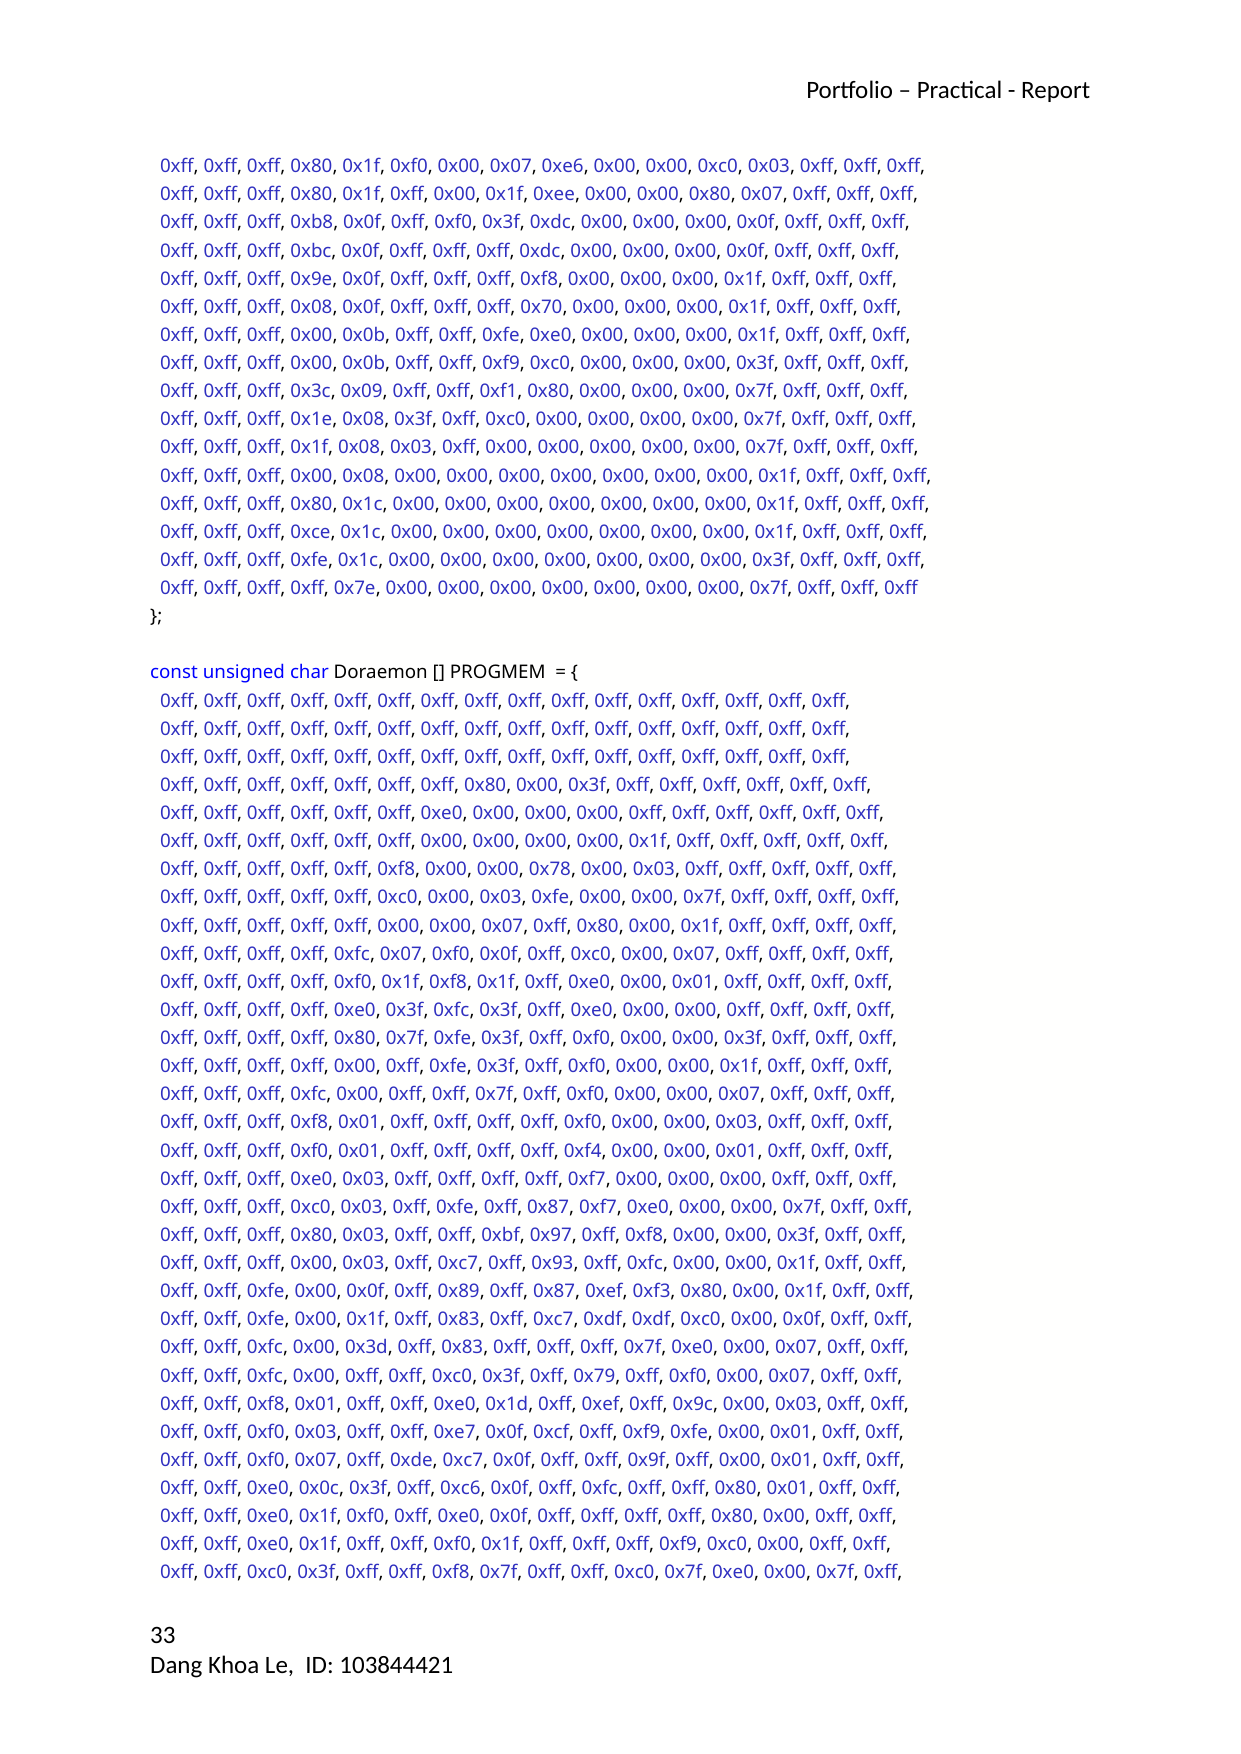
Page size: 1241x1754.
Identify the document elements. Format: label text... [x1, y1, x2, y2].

text 0xff, 0xff, 0xff, 0xf0, 0x01, 0xff, 0xff, 0xff, 0xff, 0xf4, 0x00, 0x00, 0x01, 0xff, 0xff, 0xff, [150, 1134, 1090, 1162]
text 0xff, 0xff, 0xff, 0xc0, 0x03, 0xff, 0xfe, 0xff, 0x87, 0xf7, 0xe0, 0x00, 0x00, 0x7f, 0xff, 0xff, [150, 1191, 1090, 1219]
text 0xff, 0xff, 0xff, 0xce, 0x1c, 0x00, 0x00, 0x00, 0x00, 0x00, 0x00, 0x00, 0x1f, 0xff, 0xff, 0xff, [150, 516, 1090, 544]
text 0xff, 0xff, 0xfc, 0x00, 0x3d, 0xff, 0x83, 0xff, 0xff, 0xff, 0x7f, 0xe0, 0x00, 0x07, 0xff, 0xff, [150, 1331, 1090, 1359]
text 0xff, 0xff, 0xff, 0xff, 0xff, 0xff, 0x00, 0x00, 0x00, 0x00, 0x1f, 0xff, 0xff, 0xff, 0xff, 0xff, [150, 825, 1090, 853]
text 0xff, 0xff, 0xfe, 0x00, 0x0f, 0xff, 0x89, 0xff, 0x87, 0xef, 0xf3, 0x80, 0x00, 0x1f, 0xff, 0xff, [150, 1275, 1090, 1303]
text 0xff, 0xff, 0xff, 0xff, 0xff, 0xff, 0xff, 0xff, 0xff, 0xff, 0xff, 0xff, 0xff, 0xff, 0xff, 0xff, [150, 712, 1090, 741]
text 0xff, 0xff, 0xff, 0xff, 0xff, 0xff, 0xff, 0xff, 0xff, 0xff, 0xff, 0xff, 0xff, 0xff, 0xff, 0xff, [150, 741, 1090, 769]
text 0xff, 0xff, 0xff, 0x00, 0x03, 0xff, 0xc7, 0xff, 0x93, 0xff, 0xfc, 0x00, 0x00, 0x1f, 0xff, 0xff, [150, 1247, 1090, 1275]
text 0xff, 0xff, 0xff, 0x1e, 0x08, 0x3f, 0xff, 0xc0, 0x00, 0x00, 0x00, 0x00, 0x7f, 0xff, 0xff, 0xff, [150, 403, 1090, 431]
text 0xff, 0xff, 0xf0, 0x07, 0xff, 0xde, 0xc7, 0x0f, 0xff, 0xff, 0x9f, 0xff, 0x00, 0x01, 0xff, 0xff, [150, 1444, 1090, 1472]
text 0xff, 0xff, 0xff, 0xff, 0xff, 0xff, 0xe0, 0x00, 0x00, 0x00, 0xff, 0xff, 0xff, 0xff, 0xff, 0xff, [150, 797, 1090, 825]
text 0xff, 0xff, 0xff, 0x80, 0x1c, 0x00, 0x00, 0x00, 0x00, 0x00, 0x00, 0x00, 0x1f, 0xff, 0xff, 0xff, [150, 487, 1090, 516]
text 0xff, 0xff, 0xff, 0xe0, 0x03, 0xff, 0xff, 0xff, 0xff, 0xf7, 0x00, 0x00, 0x00, 0xff, 0xff, 0xff, [150, 1162, 1090, 1191]
text 0xff, 0xff, 0xff, 0x00, 0x08, 0x00, 0x00, 0x00, 0x00, 0x00, 0x00, 0x00, 0x1f, 0xff, 0xff, 0xff, [150, 459, 1090, 487]
text 0xff, 0xff, 0xff, 0xff, 0xff, 0xff, 0xff, 0xff, 0xff, 0xff, 0xff, 0xff, 0xff, 0xff, 0xff, 0xff, [150, 684, 1090, 712]
text 0xff, 0xff, 0xff, 0x9e, 0x0f, 0xff, 0xff, 0xff, 0xf8, 0x00, 0x00, 0x00, 0x1f, 0xff, 0xff, 0xff, [150, 262, 1090, 291]
text 0xff, 0xff, 0xff, 0xff, 0xf0, 0x1f, 0xf8, 0x1f, 0xff, 0xe0, 0x00, 0x01, 0xff, 0xff, 0xff, 0xff, [150, 966, 1090, 994]
text 0xff, 0xff, 0xff, 0x1f, 0x08, 0x03, 0xff, 0x00, 0x00, 0x00, 0x00, 0x00, 0x7f, 0xff, 0xff, 0xff, [150, 431, 1090, 459]
text 0xff, 0xff, 0xfc, 0x00, 0xff, 0xff, 0xc0, 0x3f, 0xff, 0x79, 0xff, 0xf0, 0x00, 0x07, 0xff, 0xff, [150, 1359, 1090, 1387]
text 0xff, 0xff, 0xff, 0xff, 0xff, 0xf8, 0x00, 0x00, 0x78, 0x00, 0x03, 0xff, 0xff, 0xff, 0xff, 0xff, [150, 853, 1090, 881]
text 0xff, 0xff, 0xff, 0xff, 0xfc, 0x07, 0xf0, 0x0f, 0xff, 0xc0, 0x00, 0x07, 0xff, 0xff, 0xff, 0xff, [150, 937, 1090, 966]
text const unsigned char Doraemon [] PROGMEM = { [150, 656, 1090, 684]
text 0xff, 0xff, 0xff, 0xfe, 0x1c, 0x00, 0x00, 0x00, 0x00, 0x00, 0x00, 0x00, 0x3f, 0xff, 0xff, 0xff, [150, 544, 1090, 572]
text 0xff, 0xff, 0xff, 0x3c, 0x09, 0xff, 0xff, 0xf1, 0x80, 0x00, 0x00, 0x00, 0x7f, 0xff, 0xff, 0xff, [150, 375, 1090, 403]
text 0xff, 0xff, 0xe0, 0x1f, 0xf0, 0xff, 0xe0, 0x0f, 0xff, 0xff, 0xff, 0xff, 0x80, 0x00, 0xff, 0xff, [150, 1500, 1090, 1528]
text 0xff, 0xff, 0xff, 0x00, 0x0b, 0xff, 0xff, 0xf9, 0xc0, 0x00, 0x00, 0x00, 0x3f, 0xff, 0xff, 0xff, [150, 347, 1090, 375]
text 0xff, 0xff, 0xe0, 0x0c, 0x3f, 0xff, 0xc6, 0x0f, 0xff, 0xfc, 0xff, 0xff, 0x80, 0x01, 0xff, 0xff, [150, 1472, 1090, 1500]
text 0xff, 0xff, 0xff, 0x80, 0x1f, 0xf0, 0x00, 0x07, 0xe6, 0x00, 0x00, 0xc0, 0x03, 0xff, 0xff, 0xff, [150, 150, 1090, 178]
text 0xff, 0xff, 0xff, 0x80, 0x03, 0xff, 0xff, 0xbf, 0x97, 0xff, 0xf8, 0x00, 0x00, 0x3f, 0xff, 0xff, [150, 1219, 1090, 1247]
text 0xff, 0xff, 0xff, 0xff, 0xff, 0xc0, 0x00, 0x03, 0xfe, 0x00, 0x00, 0x7f, 0xff, 0xff, 0xff, 0xff, [150, 881, 1090, 909]
text 0xff, 0xff, 0xf8, 0x01, 0xff, 0xff, 0xe0, 0x1d, 0xff, 0xef, 0xff, 0x9c, 0x00, 0x03, 0xff, 0xff, [150, 1387, 1090, 1416]
text 0xff, 0xff, 0xff, 0xff, 0x00, 0xff, 0xfe, 0x3f, 0xff, 0xf0, 0x00, 0x00, 0x1f, 0xff, 0xff, 0xff, [150, 1050, 1090, 1078]
text }; [150, 600, 1090, 628]
text 0xff, 0xff, 0xff, 0x80, 0x1f, 0xff, 0x00, 0x1f, 0xee, 0x00, 0x00, 0x80, 0x07, 0xff, 0xff, 0xff, [150, 178, 1090, 206]
text 0xff, 0xff, 0xfe, 0x00, 0x1f, 0xff, 0x83, 0xff, 0xc7, 0xdf, 0xdf, 0xc0, 0x00, 0x0f, 0xff, 0xff, [150, 1303, 1090, 1331]
text 0xff, 0xff, 0xf0, 0x03, 0xff, 0xff, 0xe7, 0x0f, 0xcf, 0xff, 0xf9, 0xfe, 0x00, 0x01, 0xff, 0xff, [150, 1416, 1090, 1444]
text 0xff, 0xff, 0xff, 0xff, 0xe0, 0x3f, 0xfc, 0x3f, 0xff, 0xe0, 0x00, 0x00, 0xff, 0xff, 0xff, 0xff, [150, 994, 1090, 1022]
text 0xff, 0xff, 0xff, 0x08, 0x0f, 0xff, 0xff, 0xff, 0x70, 0x00, 0x00, 0x00, 0x1f, 0xff, 0xff, 0xff, [150, 291, 1090, 319]
text 0xff, 0xff, 0xff, 0x00, 0x0b, 0xff, 0xff, 0xfe, 0xe0, 0x00, 0x00, 0x00, 0x1f, 0xff, 0xff, 0xff, [150, 319, 1090, 347]
text 0xff, 0xff, 0xff, 0xb8, 0x0f, 0xff, 0xf0, 0x3f, 0xdc, 0x00, 0x00, 0x00, 0x0f, 0xff, 0xff, 0xff, [150, 206, 1090, 234]
text 0xff, 0xff, 0xe0, 0x1f, 0xff, 0xff, 0xf0, 0x1f, 0xff, 0xff, 0xff, 0xf9, 0xc0, 0x00, 0xff, 0xff, [150, 1528, 1090, 1556]
text 0xff, 0xff, 0xff, 0xbc, 0x0f, 0xff, 0xff, 0xff, 0xdc, 0x00, 0x00, 0x00, 0x0f, 0xff, 0xff, 0xff, [150, 234, 1090, 262]
text 0xff, 0xff, 0xff, 0xff, 0xff, 0x00, 0x00, 0x07, 0xff, 0x80, 0x00, 0x1f, 0xff, 0xff, 0xff, 0xff, [150, 909, 1090, 937]
text 0xff, 0xff, 0xff, 0xff, 0x7e, 0x00, 0x00, 0x00, 0x00, 0x00, 0x00, 0x00, 0x7f, 0xff, 0xff, 0xff [150, 572, 1090, 600]
text 0xff, 0xff, 0xc0, 0x3f, 0xff, 0xff, 0xf8, 0x7f, 0xff, 0xff, 0xc0, 0x7f, 0xe0, 0x00, 0x7f, 0xff, [150, 1556, 1090, 1584]
text 0xff, 0xff, 0xff, 0xff, 0xff, 0xff, 0xff, 0x80, 0x00, 0x3f, 0xff, 0xff, 0xff, 0xff, 0xff, 0xff, [150, 769, 1090, 797]
text 0xff, 0xff, 0xff, 0xff, 0x80, 0x7f, 0xfe, 0x3f, 0xff, 0xf0, 0x00, 0x00, 0x3f, 0xff, 0xff, 0xff, [150, 1022, 1090, 1050]
text 0xff, 0xff, 0xff, 0xfc, 0x00, 0xff, 0xff, 0x7f, 0xff, 0xf0, 0x00, 0x00, 0x07, 0xff, 0xff, 0xff, [150, 1078, 1090, 1106]
text 0xff, 0xff, 0xff, 0xf8, 0x01, 0xff, 0xff, 0xff, 0xff, 0xf0, 0x00, 0x00, 0x03, 0xff, 0xff, 0xff, [150, 1106, 1090, 1134]
